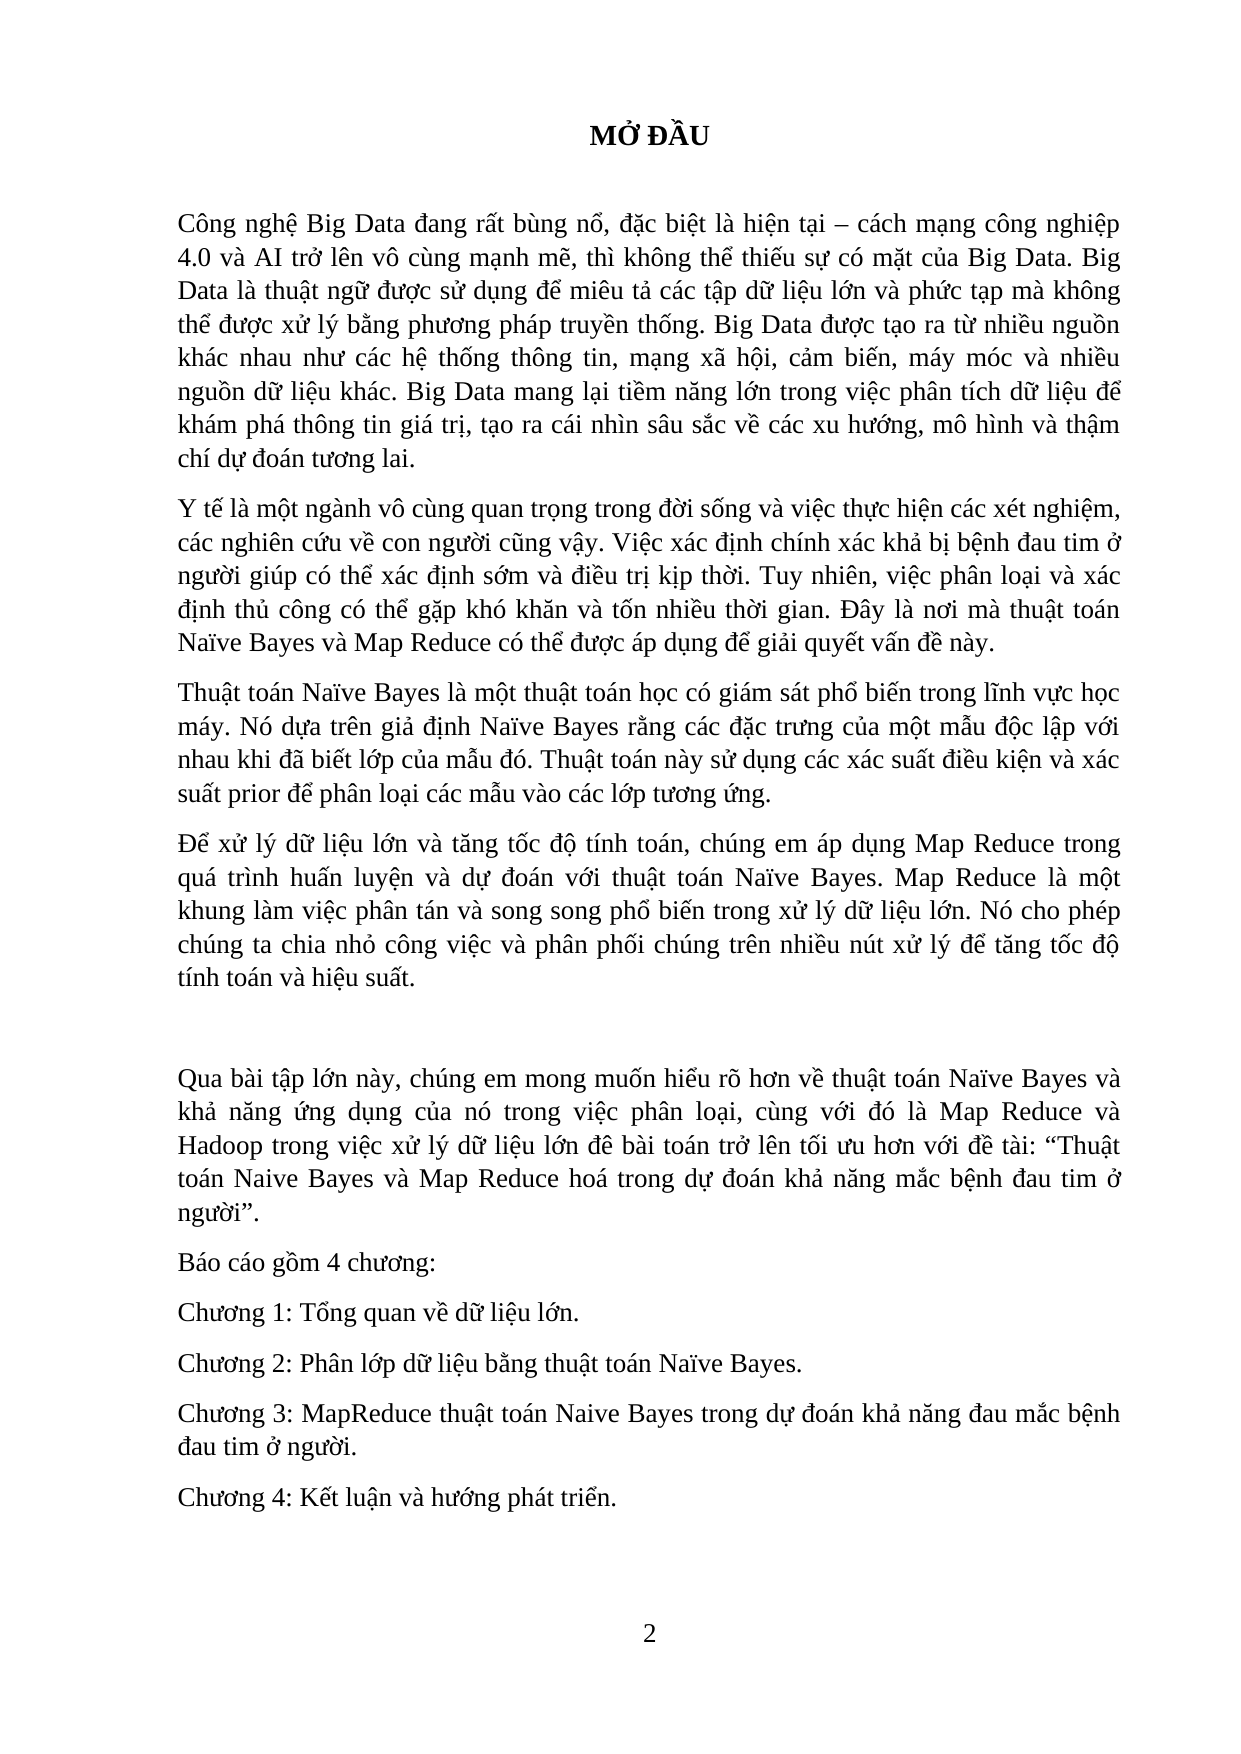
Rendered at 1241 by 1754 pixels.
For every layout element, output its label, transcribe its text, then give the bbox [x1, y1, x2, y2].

text Chương 3: MapReduce thuật toán Naive Bayes trong dự đoán khả năng đau mắc bệnh đau tim ở người. [177, 1397, 1122, 1462]
text Chương 1: Tổng quan về dữ liệu lớn. [177, 1296, 1122, 1328]
text Qua bài tập lớn này, chúng em mong muốn hiểu rõ hơn về thuật toán Naïve Bayes và khả năng ứng dụng của nó trong việc phân loại, cùng với đó là Map Reduce và Hadoop trong việc xử lý dữ liệu lớn đê bài toán trở lên tối ưu hơn với đề tài: “Thuật toán Naive Bayes và Map Reduce hoá trong dự đoán khả năng mắc bệnh đau tim ở người”. [177, 1062, 1122, 1227]
text Báo cáo gồm 4 chương: [177, 1246, 1122, 1277]
text Để xử lý dữ liệu lớn và tăng tốc độ tính toán, chúng em áp dụng Map Reduce trong quá trình huấn luyện và dự đoán với thuật toán Naïve Bayes. Map Reduce là một khung làm việc phân tán và song song phổ biến trong xử lý dữ liệu lớn. Nó cho phép chúng ta chia nhỏ công việc và phân phối chúng trên nhiều nút xử lý để tăng tốc độ tính toán và hiệu suất. [177, 827, 1122, 993]
subtitle MỞ ĐẦU [177, 118, 1122, 152]
text Công nghệ Big Data đang rất bùng nổ, đặc biệt là hiện tại – cách mạng công nghiệp 4.0 và AI trở lên vô cùng mạnh mẽ, thì không thể thiếu sự có mặt của Big Data. Big Data là thuật ngữ được sử dụng để miêu tả các tập dữ liệu lớn và phức tạp mà không thể được xử lý bằng phương pháp truyền thống. Big Data được tạo ra từ nhiều nguồn khác nhau như các hệ thống thông tin, mạng xã hội, cảm biến, máy móc và nhiều nguồn dữ liệu khác. Big Data mang lại tiềm năng lớn trong việc phân tích dữ liệu để khám phá thông tin giá trị, tạo ra cái nhìn sâu sắc về các xu hướng, mô hình và thậm chí dự đoán tương lai. [177, 207, 1122, 473]
text Thuật toán Naïve Bayes là một thuật toán học có giám sát phổ biến trong lĩnh vực học máy. Nó dựa trên giả định Naïve Bayes rằng các đặc trưng của một mẫu độc lập với nhau khi đã biết lớp của mẫu đó. Thuật toán này sử dụng các xác suất điều kiện và xác suất prior để phân loại các mẫu vào các lớp tương ứng. [177, 676, 1122, 808]
text Y tế là một ngành vô cùng quan trọng trong đời sống và việc thực hiện các xét nghiệm, các nghiên cứu về con người cũng vậy. Việc xác định chính xác khả bị bệnh đau tim ở người giúp có thể xác định sớm và điều trị kịp thời. Tuy nhiên, việc phân loại và xác định thủ công có thể gặp khó khăn và tốn nhiều thời gian. Đây là nơi mà thuật toán Naïve Bayes và Map Reduce có thể được áp dụng để giải quyết vấn đề này. [177, 492, 1122, 657]
text Chương 4: Kết luận và hướng phát triển. [177, 1481, 1122, 1512]
text Chương 2: Phân lớp dữ liệu bằng thuật toán Naïve Bayes. [177, 1347, 1122, 1378]
